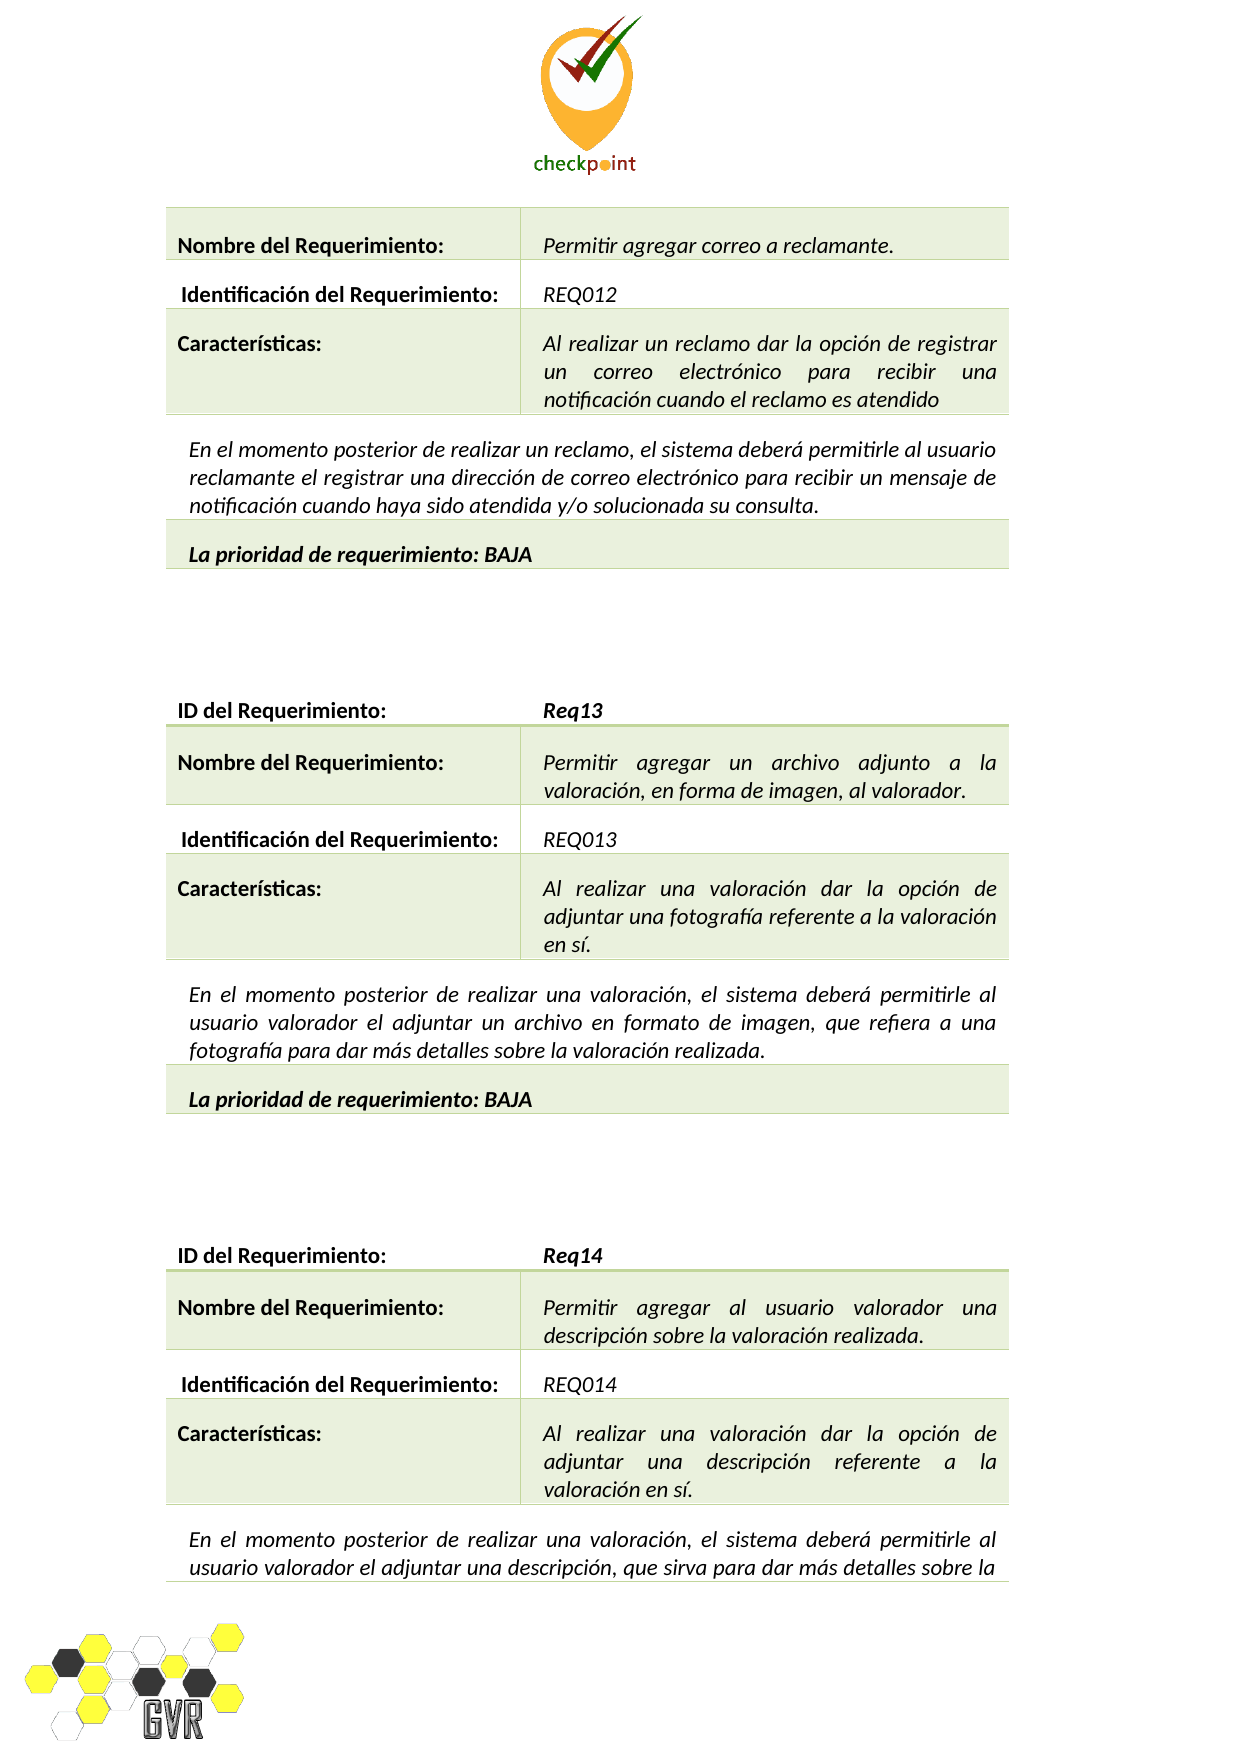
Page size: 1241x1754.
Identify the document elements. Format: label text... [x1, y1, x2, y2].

table_cell Identificación del Requerimiento: [166, 1350, 520, 1398]
table_cell La prioridad de requerimiento: BAJA [166, 520, 1009, 568]
table_cell Identificación del Requerimiento: [166, 805, 520, 853]
table_header Req13 [520, 675, 1009, 724]
table_cell La prioridad de requerimiento: BAJA [166, 1065, 1009, 1113]
table_cell Características: [166, 309, 520, 413]
table_cell Al realizar un reclamo dar la opción de registrar un correo electrónico para recibir una notificación cuando el reclamo es atendido [521, 309, 1009, 413]
table_header ID del Requerimiento: [166, 675, 520, 724]
table_cell En el momento posterior de realizar un reclamo, el sistema deberá permitirle al usuario reclamante el registrar una dirección de correo electrónico para recibir un mensaje de notificación cuando haya sido atendida y/o solucionada su consulta. [166, 415, 1009, 519]
table_cell Permitir agregar al usuario valorador una descripción sobre la valoración realizada. [521, 1272, 1009, 1349]
table_header Req14 [520, 1220, 1009, 1269]
table_cell REQ012 [521, 260, 1009, 308]
table_cell Identificación del Requerimiento: [166, 260, 520, 308]
table_cell Al realizar una valoración dar la opción de adjuntar una fotografía referente a la valoración en sí. [521, 854, 1009, 958]
table_cell Permitir agregar correo a reclamante. [521, 208, 1009, 259]
table_cell REQ014 [521, 1350, 1009, 1398]
picture [524, 12, 650, 187]
table_cell REQ013 [521, 805, 1009, 853]
table_cell Características: [166, 854, 520, 958]
table_cell En el momento posterior de realizar una valoración, el sistema deberá permitirle al usuario valorador el adjuntar un archivo en formato de imagen, que refiera a una fotografía para dar más detalles sobre la valoración realizada. [166, 960, 1009, 1064]
table_cell Características: [166, 1399, 520, 1503]
table_cell Nombre del Requerimiento: [166, 1272, 520, 1349]
table_header ID del Requerimiento: [166, 1220, 520, 1269]
picture [17, 1622, 251, 1742]
table_cell Nombre del Requerimiento: [166, 727, 520, 804]
table_cell Al realizar una valoración dar la opción de adjuntar una descripción referente a la valoración en sí. [521, 1399, 1009, 1503]
table_cell Nombre del Requerimiento: [166, 208, 520, 259]
table_cell Permitir agregar un archivo adjunto a la valoración, en forma de imagen, al valorador. [521, 727, 1009, 804]
